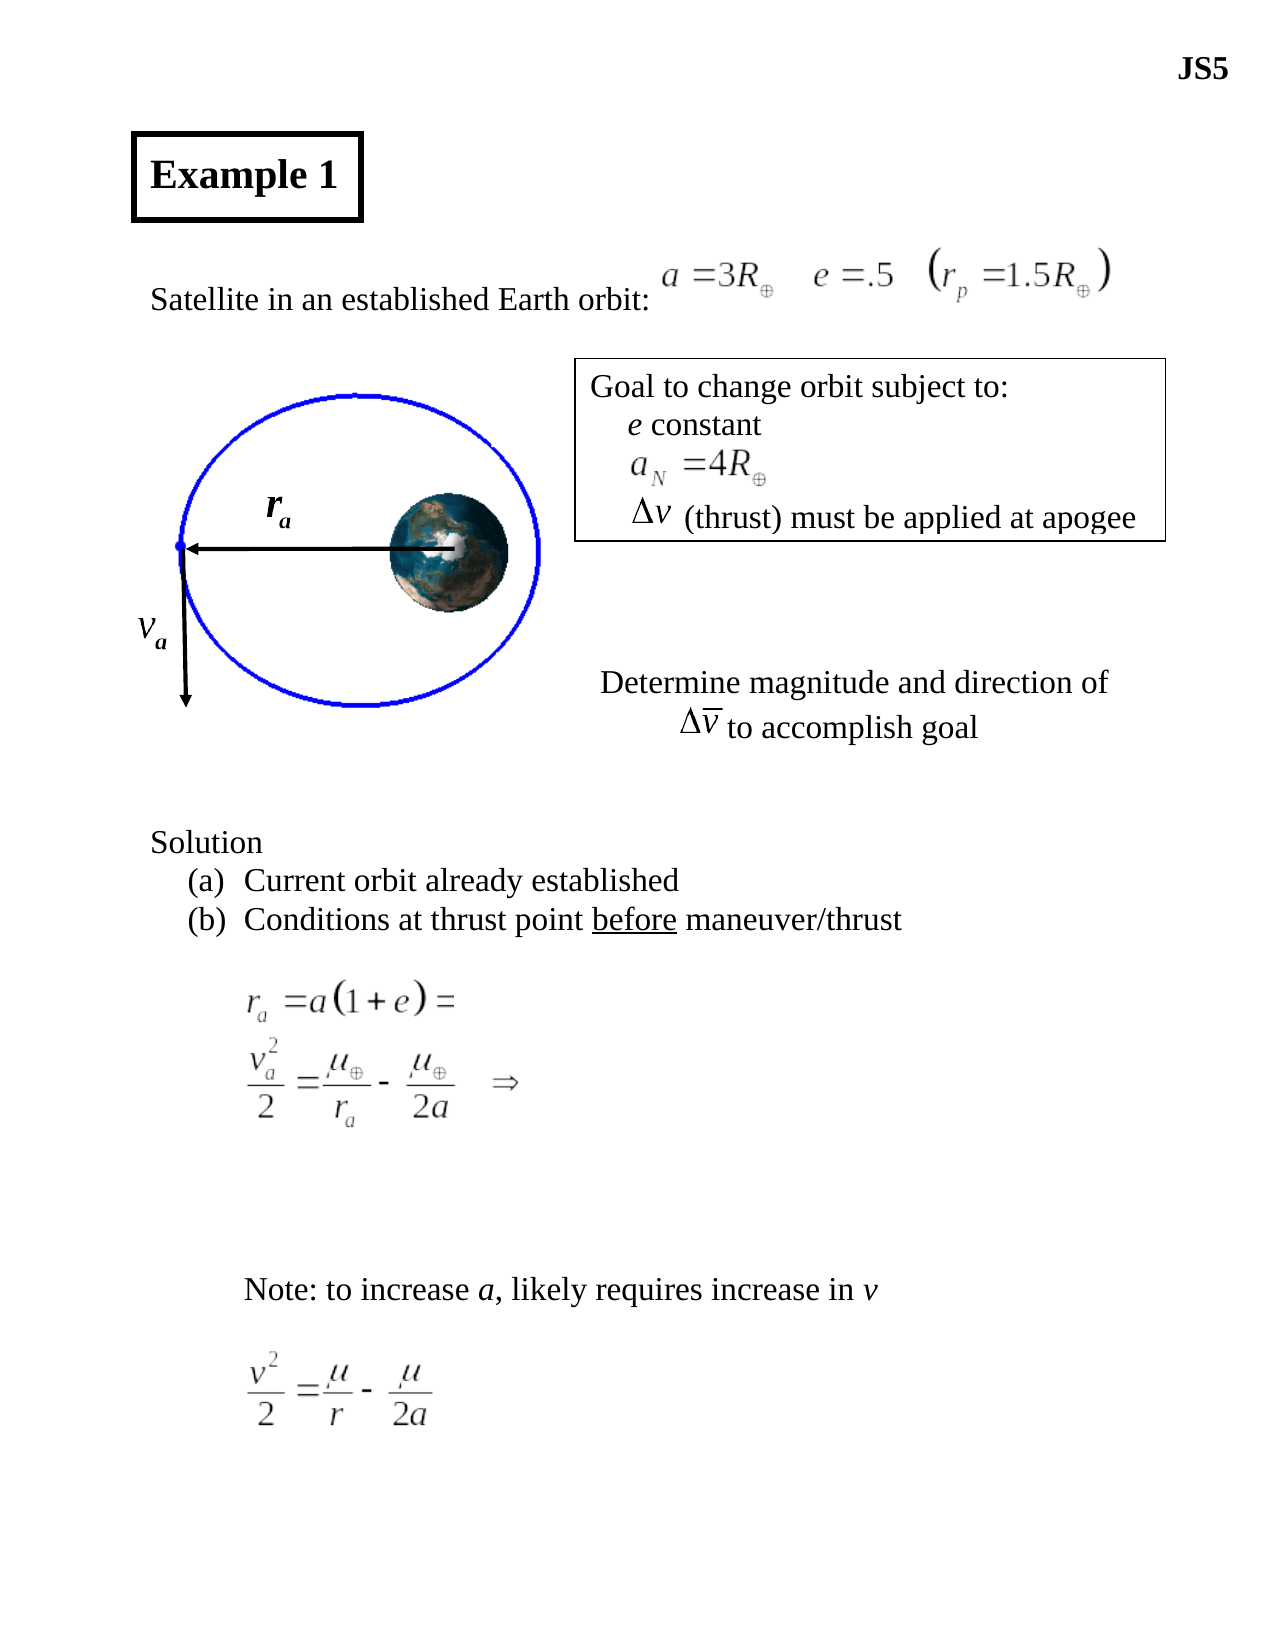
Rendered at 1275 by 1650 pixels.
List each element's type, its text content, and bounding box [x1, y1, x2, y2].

list Current orbit already established [187, 860, 1125, 899]
picture [149, 366, 553, 730]
list Note: to increase a, likely requires increase in v [187, 1269, 1125, 1308]
list Conditions at thrust point before maneuver/thrust [187, 899, 1125, 937]
text Satellite in an established Earth orbit: [150, 246, 1125, 317]
text Example 1 [150, 150, 1125, 198]
text Determine magnitude and direction of to accomplish goal [150, 662, 1125, 745]
text Solution [150, 822, 1125, 860]
